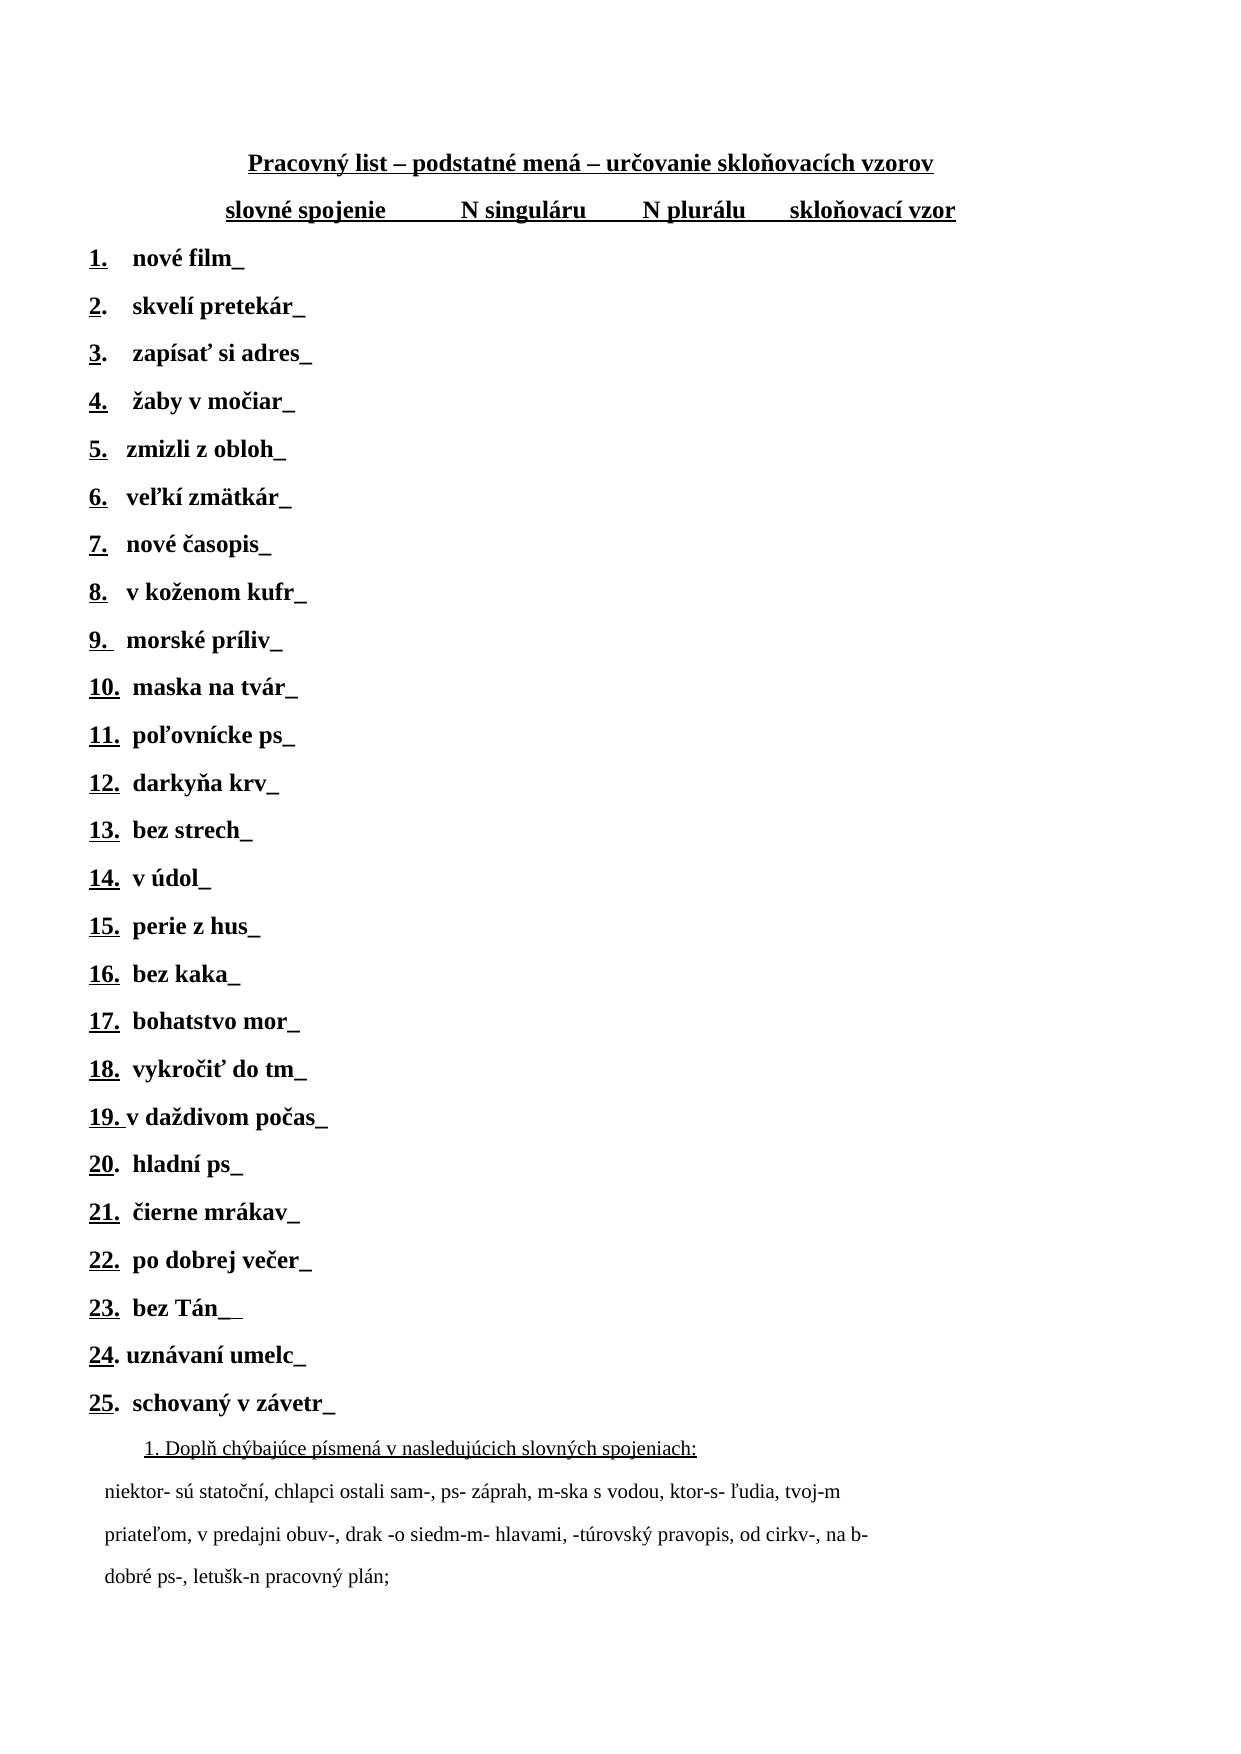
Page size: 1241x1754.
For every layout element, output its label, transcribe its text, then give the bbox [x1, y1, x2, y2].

text 6. veľkí zmätkár_ [89, 482, 1093, 510]
text 21. čierne mrákav_ [89, 1197, 1093, 1226]
text 14. v údol_ [89, 863, 1093, 892]
text 19. v daždivom počas_ [89, 1102, 1093, 1131]
text 23. bez Tán_ [89, 1293, 1093, 1321]
text 22. po dobrej večer_ [89, 1245, 1093, 1274]
text 15. perie z hus_ [89, 911, 1093, 940]
text 2. skvelí pretekár_ [89, 291, 1093, 319]
text 10. maska na tvár_ [89, 672, 1093, 701]
text dobré ps-, letušk-n pracovný plán; [89, 1564, 1093, 1588]
text priateľom, v predajni obuv-, drak -o siedm-m- hlavami, -túrovský pravopis, od cirkv-, na b- [89, 1522, 1093, 1546]
text 4. žaby v močiar_ [89, 386, 1093, 415]
text 11. poľovnícke ps_ [89, 720, 1093, 749]
text 18. vykročiť do tm_ [89, 1054, 1093, 1083]
text 13. bez strech_ [89, 816, 1093, 844]
text 16. bez kaka_ [89, 959, 1093, 987]
text 9. morské príliv_ [89, 625, 1093, 653]
text slovné spojenie N singuláru N plurálu skloňovací vzor [89, 195, 1093, 224]
text 25. schovaný v závetr_ [89, 1388, 1093, 1417]
text 8. v koženom kufr_ [89, 577, 1093, 606]
text 17. bohatstvo mor_ [89, 1006, 1093, 1035]
text 1. nové film_ [89, 243, 1093, 272]
text 24. uznávaní umelc_ [89, 1340, 1093, 1369]
text 7. nové časopis_ [89, 529, 1093, 558]
text 1. Doplň chýbajúce písmená v nasledujúcich slovných spojeniach: [89, 1436, 1093, 1460]
text niektor- sú statoční, chlapci ostali sam-, ps- záprah, m-ska s vodou, ktor-s- ľudia, tvoj-m [89, 1479, 1093, 1503]
text 5. zmizli z obloh_ [89, 434, 1093, 463]
text 12. darkyňa krv_ [89, 768, 1093, 797]
text 3. zapísať si adres_ [89, 338, 1093, 367]
text 20. hladní ps_ [89, 1149, 1093, 1178]
text Pracovný list – podstatné mená – určovanie skloňovacích vzorov [89, 148, 1093, 176]
